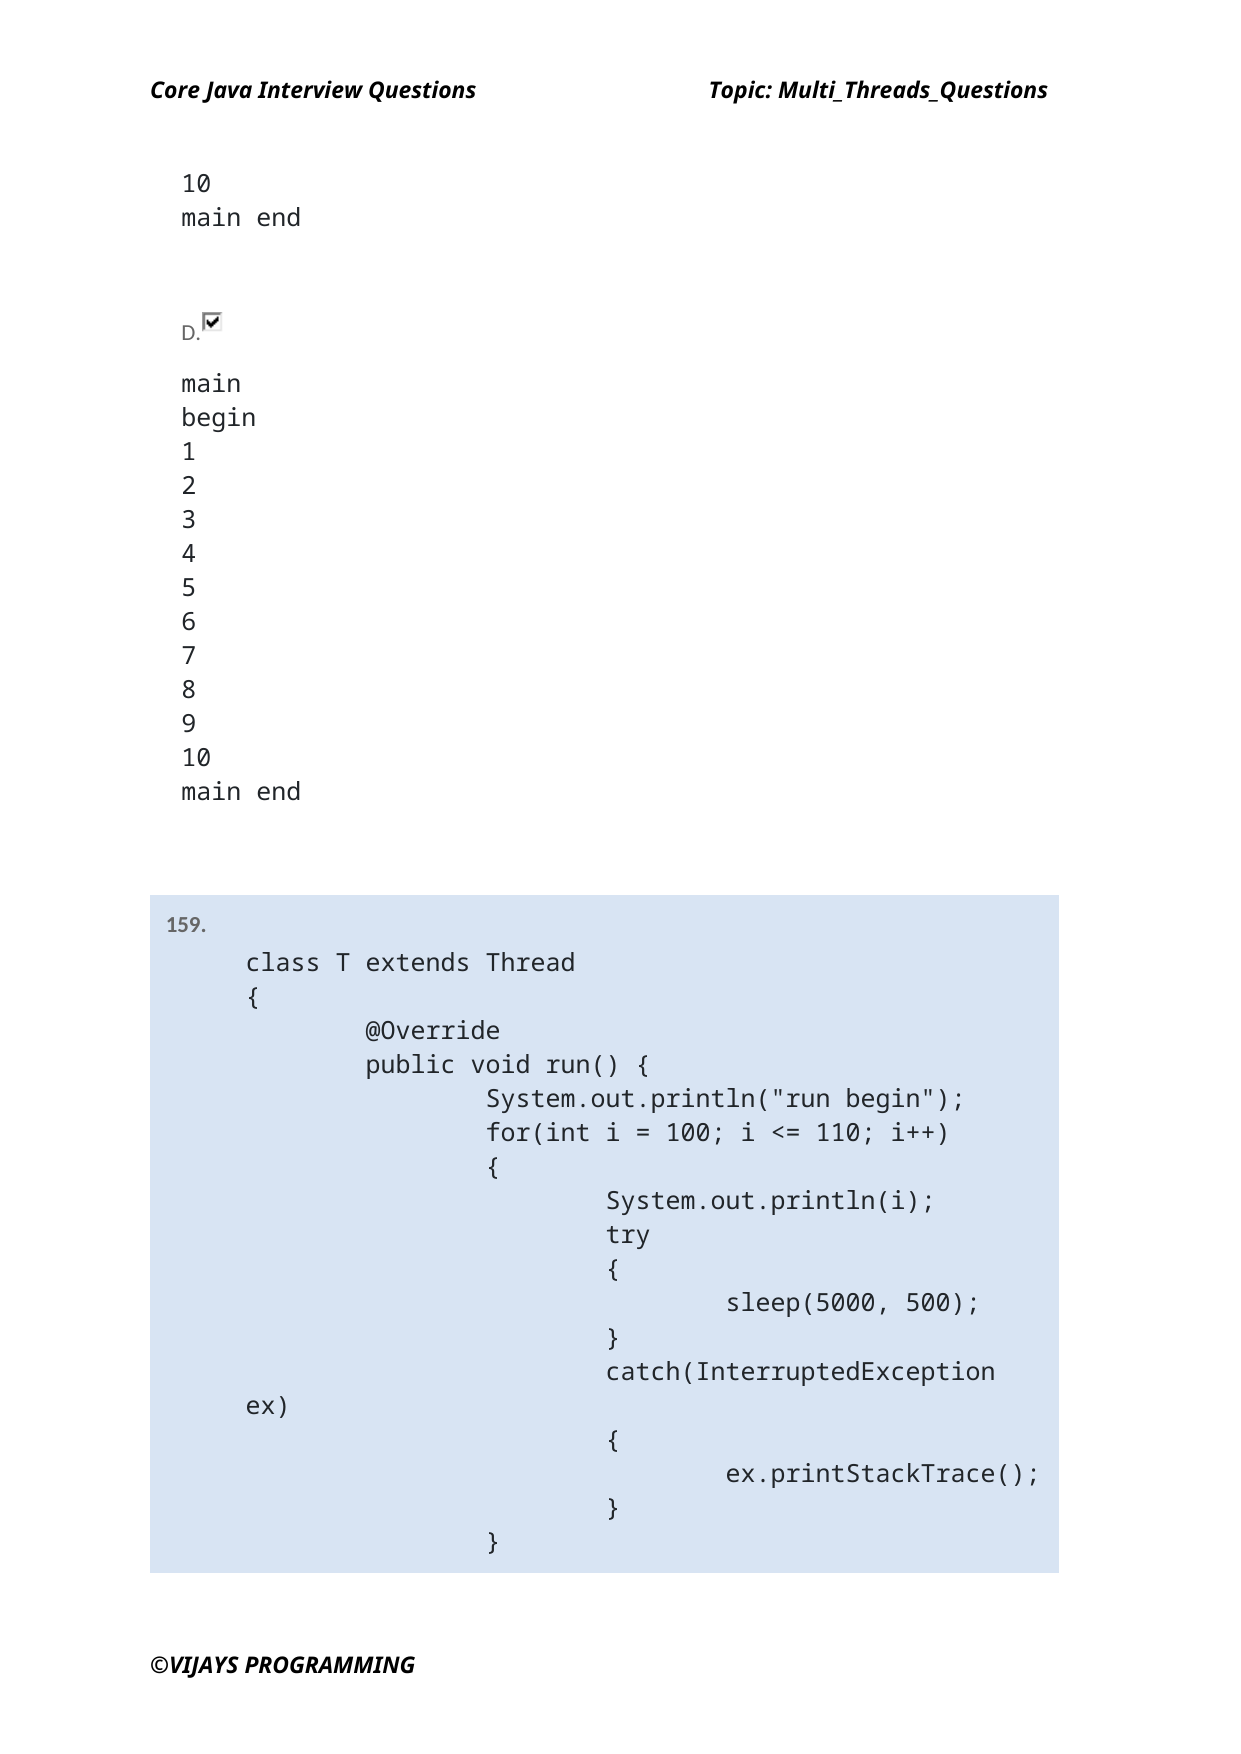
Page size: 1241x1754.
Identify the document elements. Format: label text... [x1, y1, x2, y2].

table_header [230, 895, 1059, 1573]
table_header 159. [150, 895, 230, 1573]
table_cell [150, 150, 1090, 895]
